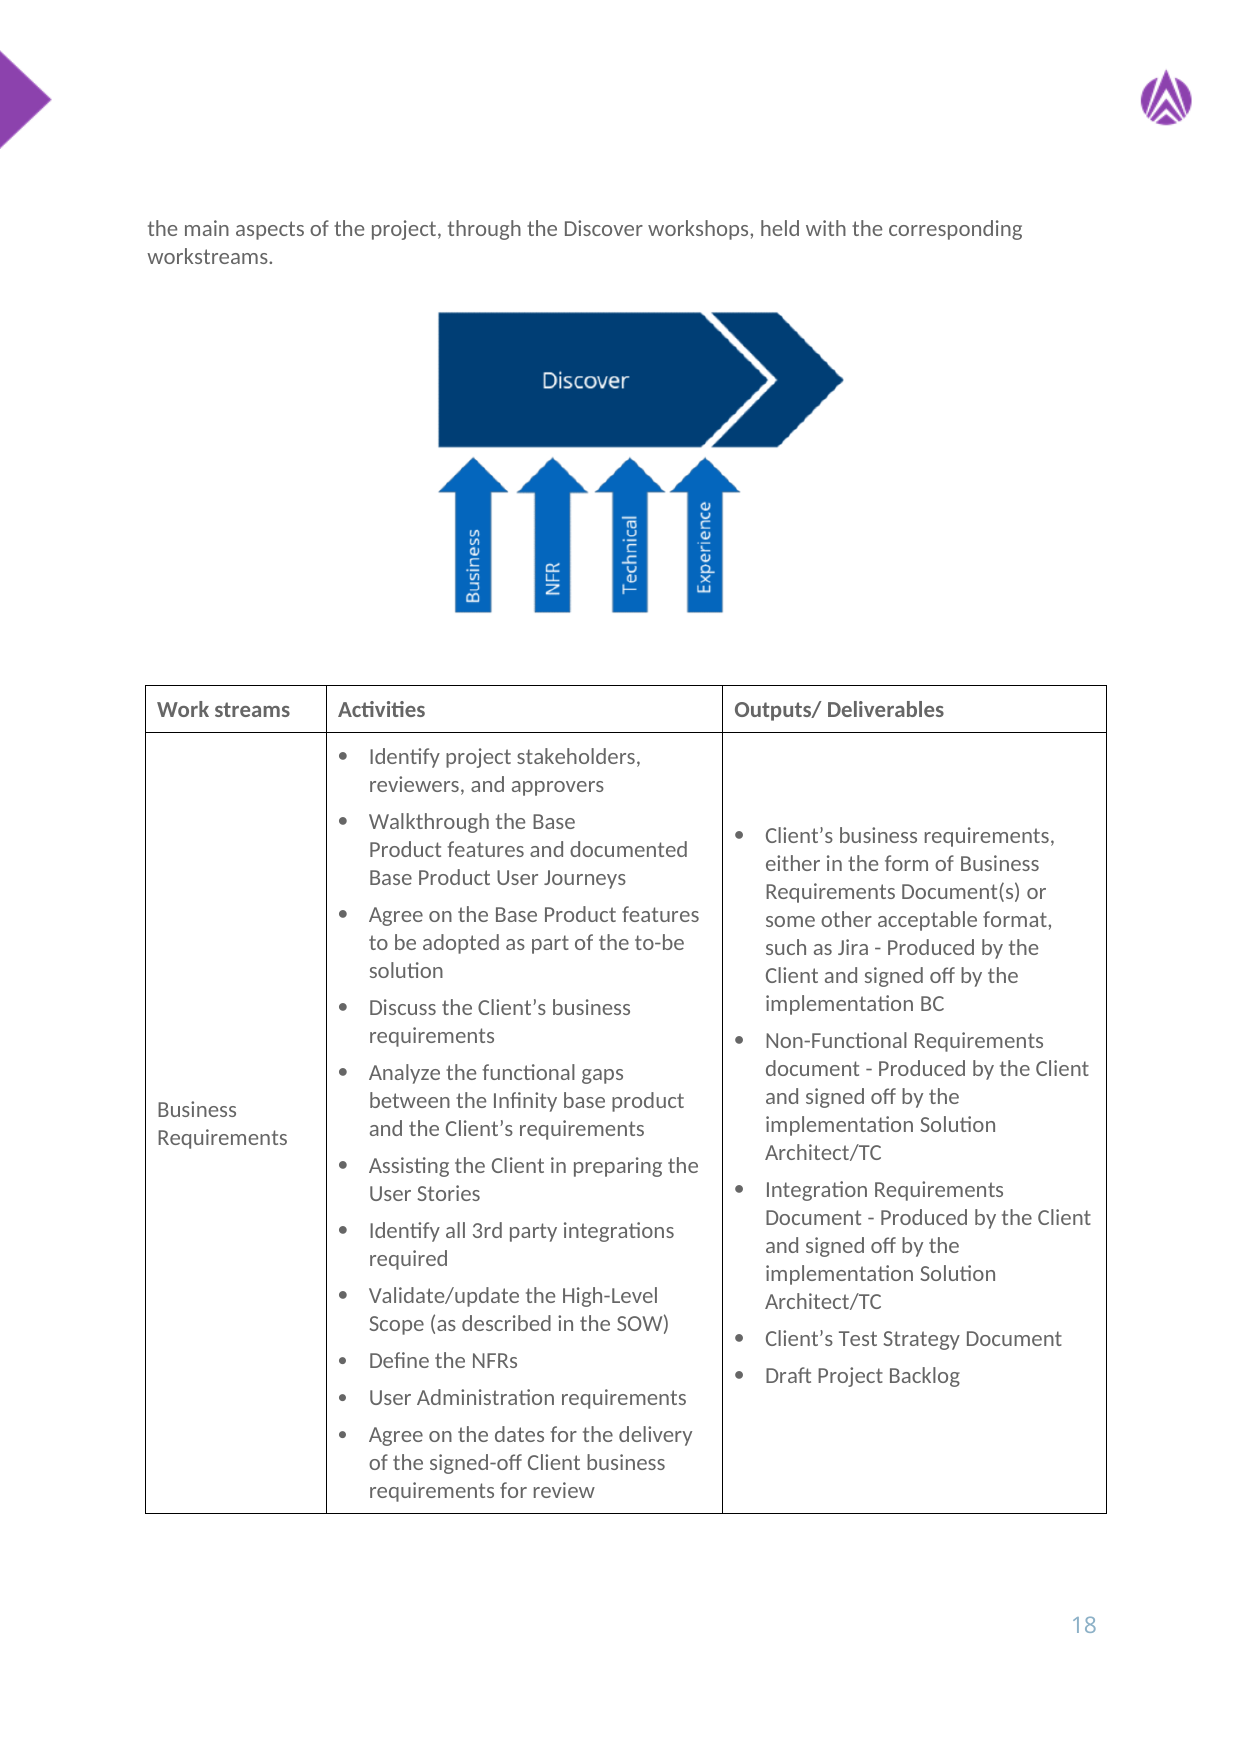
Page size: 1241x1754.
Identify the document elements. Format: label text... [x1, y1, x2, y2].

picture [0, 45, 1204, 149]
table_cell Client’s business requirements, either in the form of Business Requirements Document(s) or some other acceptable format, such as Jira - Produced by the Client and signed off by the implementation BC Non-Functional Requirements document - Produced by the Client and signed off by the implementation Solution Architect/TC Integration Requirements Document - Produced by the Client and signed off by the implementation Solution Architect/TC Client’s Test Strategy Document Draft Project Backlog [723, 733, 1106, 1513]
table_cell Business Requirements [146, 733, 326, 1513]
picture [340, 278, 904, 665]
table_header Activities [327, 686, 722, 732]
table_cell Identify project stakeholders, reviewers, and approvers Walkthrough the Base Product features and documented Base Product User Journeys Agree on the Base Product features to be adopted as part of the to-be solution Discuss the Client’s business requirements Analyze the functional gaps between the Infinity base product and the Client’s requirements Assisting the Client in preparing the User Stories Identify all 3rd party integrations required Validate/update the High-Level Scope (as described in the SOW) Define the NFRs User Administration requirements Agree on the dates for the delivery of the signed-off Client business requirements for review [327, 733, 722, 1513]
table_header Work streams [146, 686, 326, 732]
table_header Outputs/ Deliverables [723, 686, 1106, 732]
